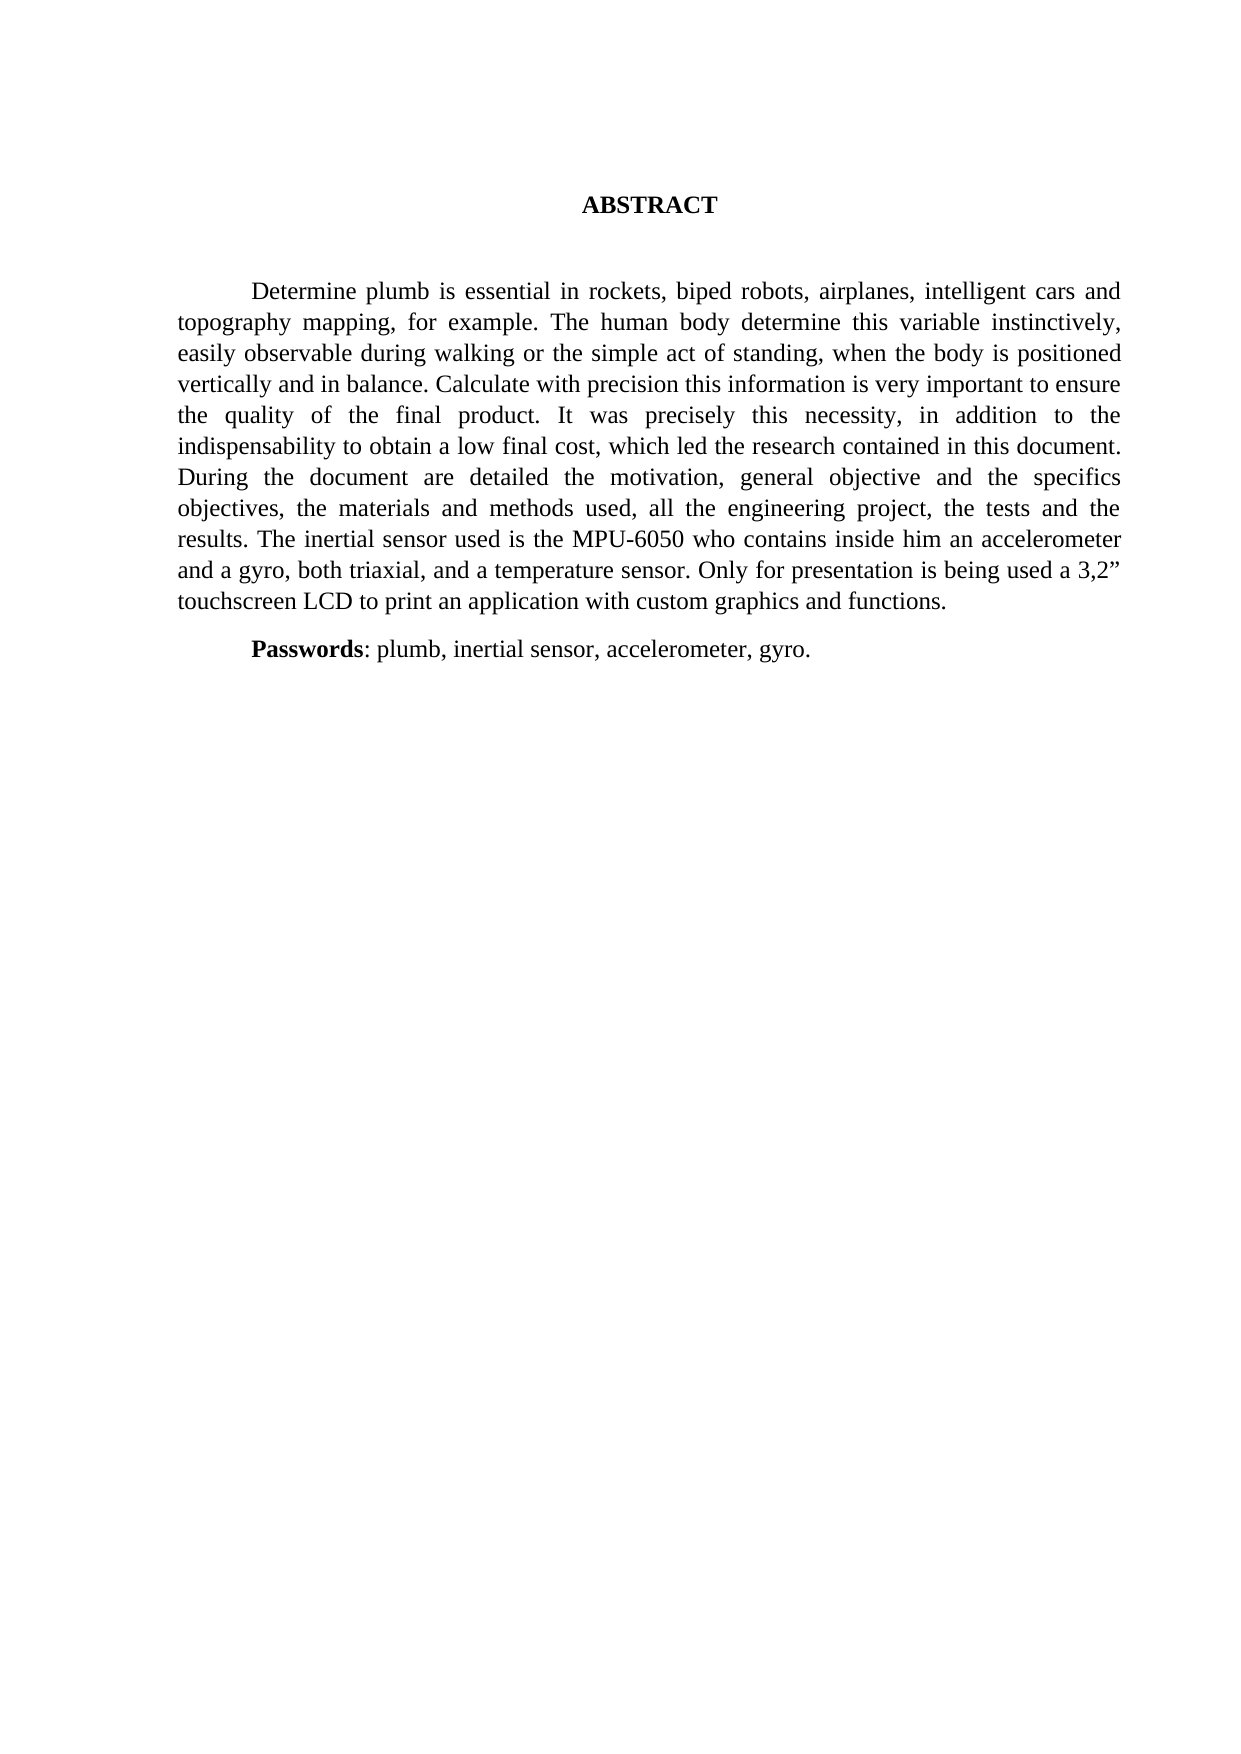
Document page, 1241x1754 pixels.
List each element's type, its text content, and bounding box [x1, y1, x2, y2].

text Passwords: plumb, inertial sensor, accelerometer, gyro. [177, 634, 1122, 663]
text Determine plumb is essential in rockets, biped robots, airplanes, intelligent cars and topography mapping, for example. The human body determine this variable instinctively, easily observable during walking or the simple act of standing, when the body is positioned vertically and in balance. Calculate with precision this information is very important to ensure the quality of the final product. It was precisely this necessity, in addition to the indispensability to obtain a low final cost, which led the research contained in this document. During the document are detailed the motivation, general objective and the specifics objectives, the materials and methods used, all the engineering project, the tests and the results. The inertial sensor used is the MPU-6050 who contains inside him an accelerometer and a gyro, both triaxial, and a temperature sensor. Only for presentation is being used a 3,2” touchscreen LCD to print an application with custom graphics and functions. [177, 276, 1122, 615]
subtitle ABSTRACT [177, 190, 1122, 218]
